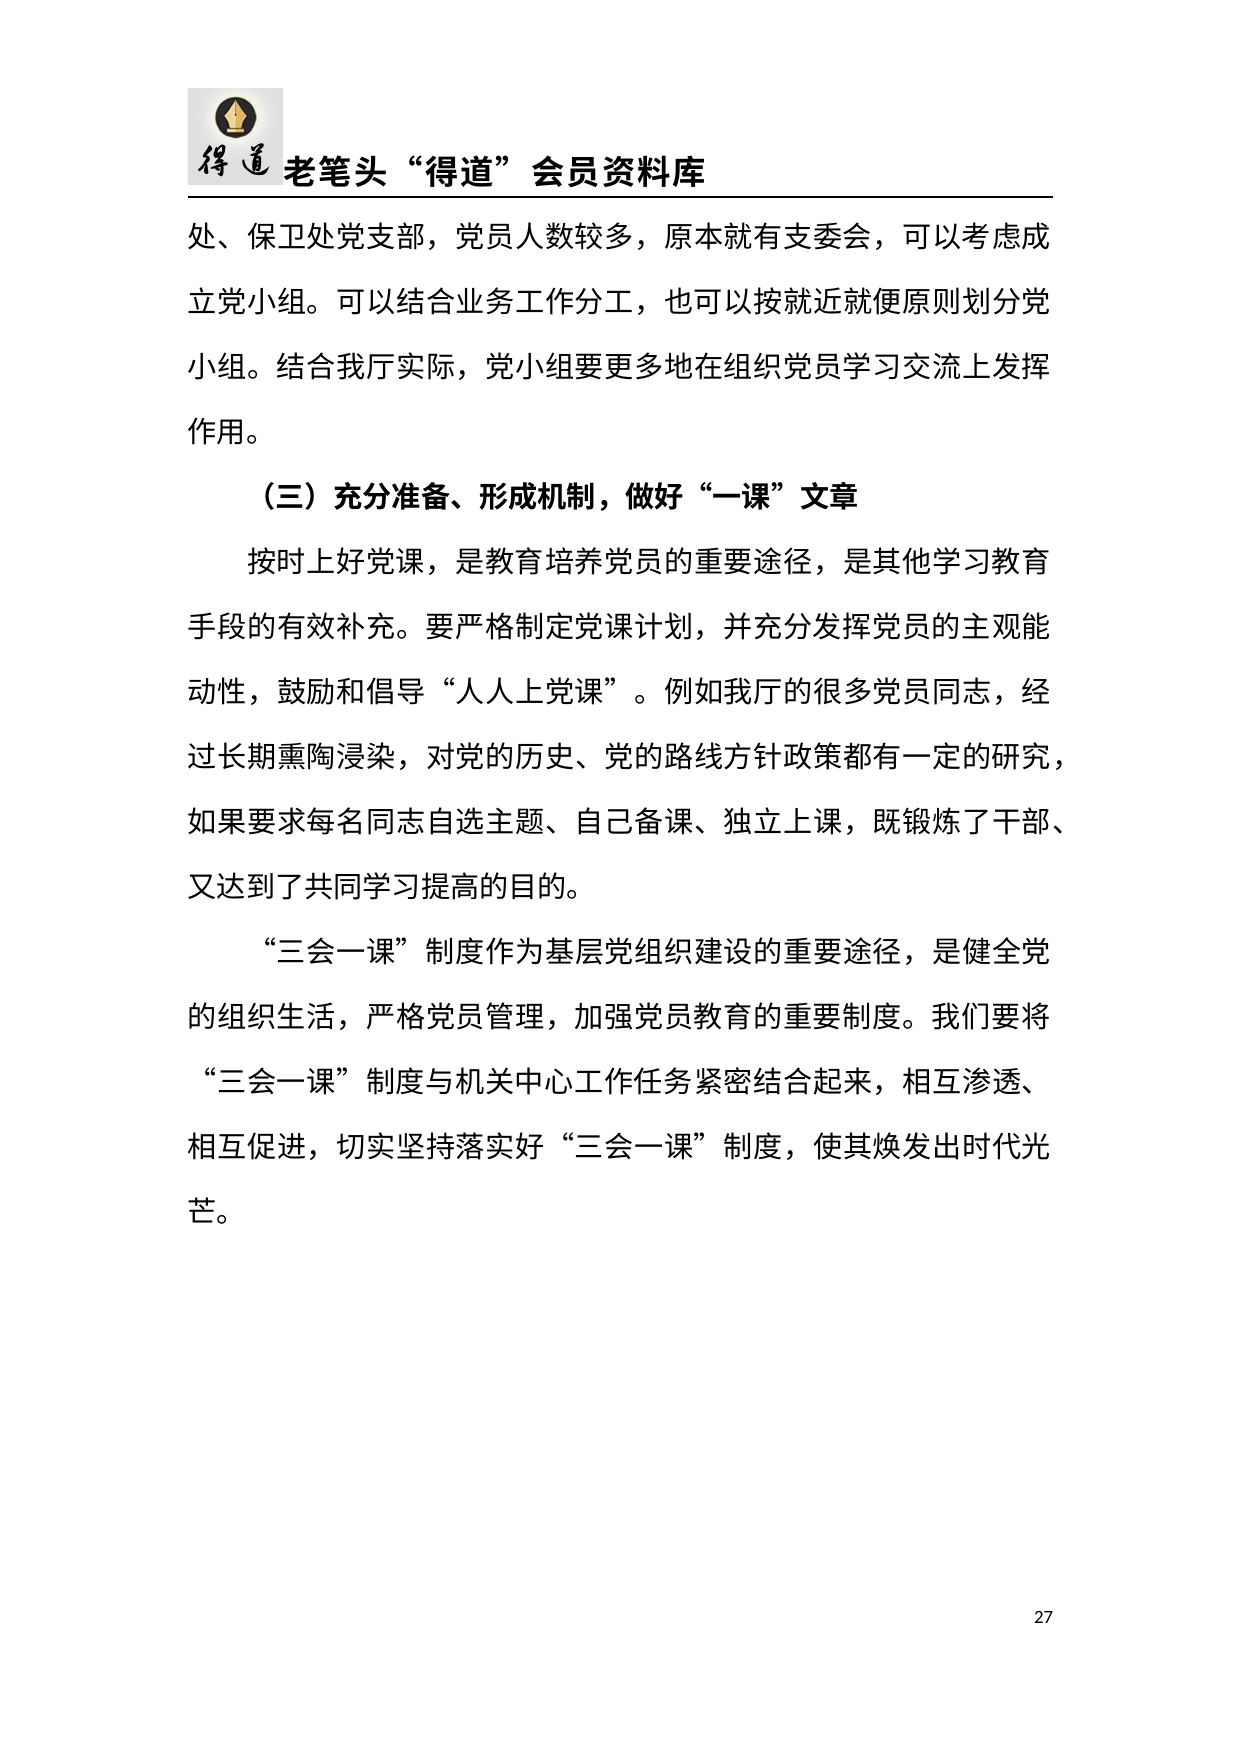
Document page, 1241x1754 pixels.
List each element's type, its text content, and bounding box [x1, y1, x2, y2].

text 按时上好党课，是教育培养党员的重要途径，是其他学习教育手段的有效补充。要严格制定党课计划，并充分发挥党员的主观能动性，鼓励和倡导“人人上党课”。例如我厅的很多党员同志，经过长期熏陶浸染，对党的历史、党的路线方针政策都有一定的研究，如果要求每名同志自选主题、自己备课、独立上课，既锻炼了干部、又达到了共同学习提高的目的。 [187, 527, 1053, 917]
text （三）充分准备、形成机制，做好“一课”文章 [187, 462, 1053, 527]
text “三会一课”制度作为基层党组织建设的重要途径，是健全党的组织生活，严格党员管理，加强党员教育的重要制度。我们要将“三会一课”制度与机关中心工作任务紧密结合起来，相互渗透、相互促进，切实坚持落实好“三会一课”制度，使其焕发出时代光芒。 [187, 917, 1053, 1242]
picture [187, 88, 284, 185]
